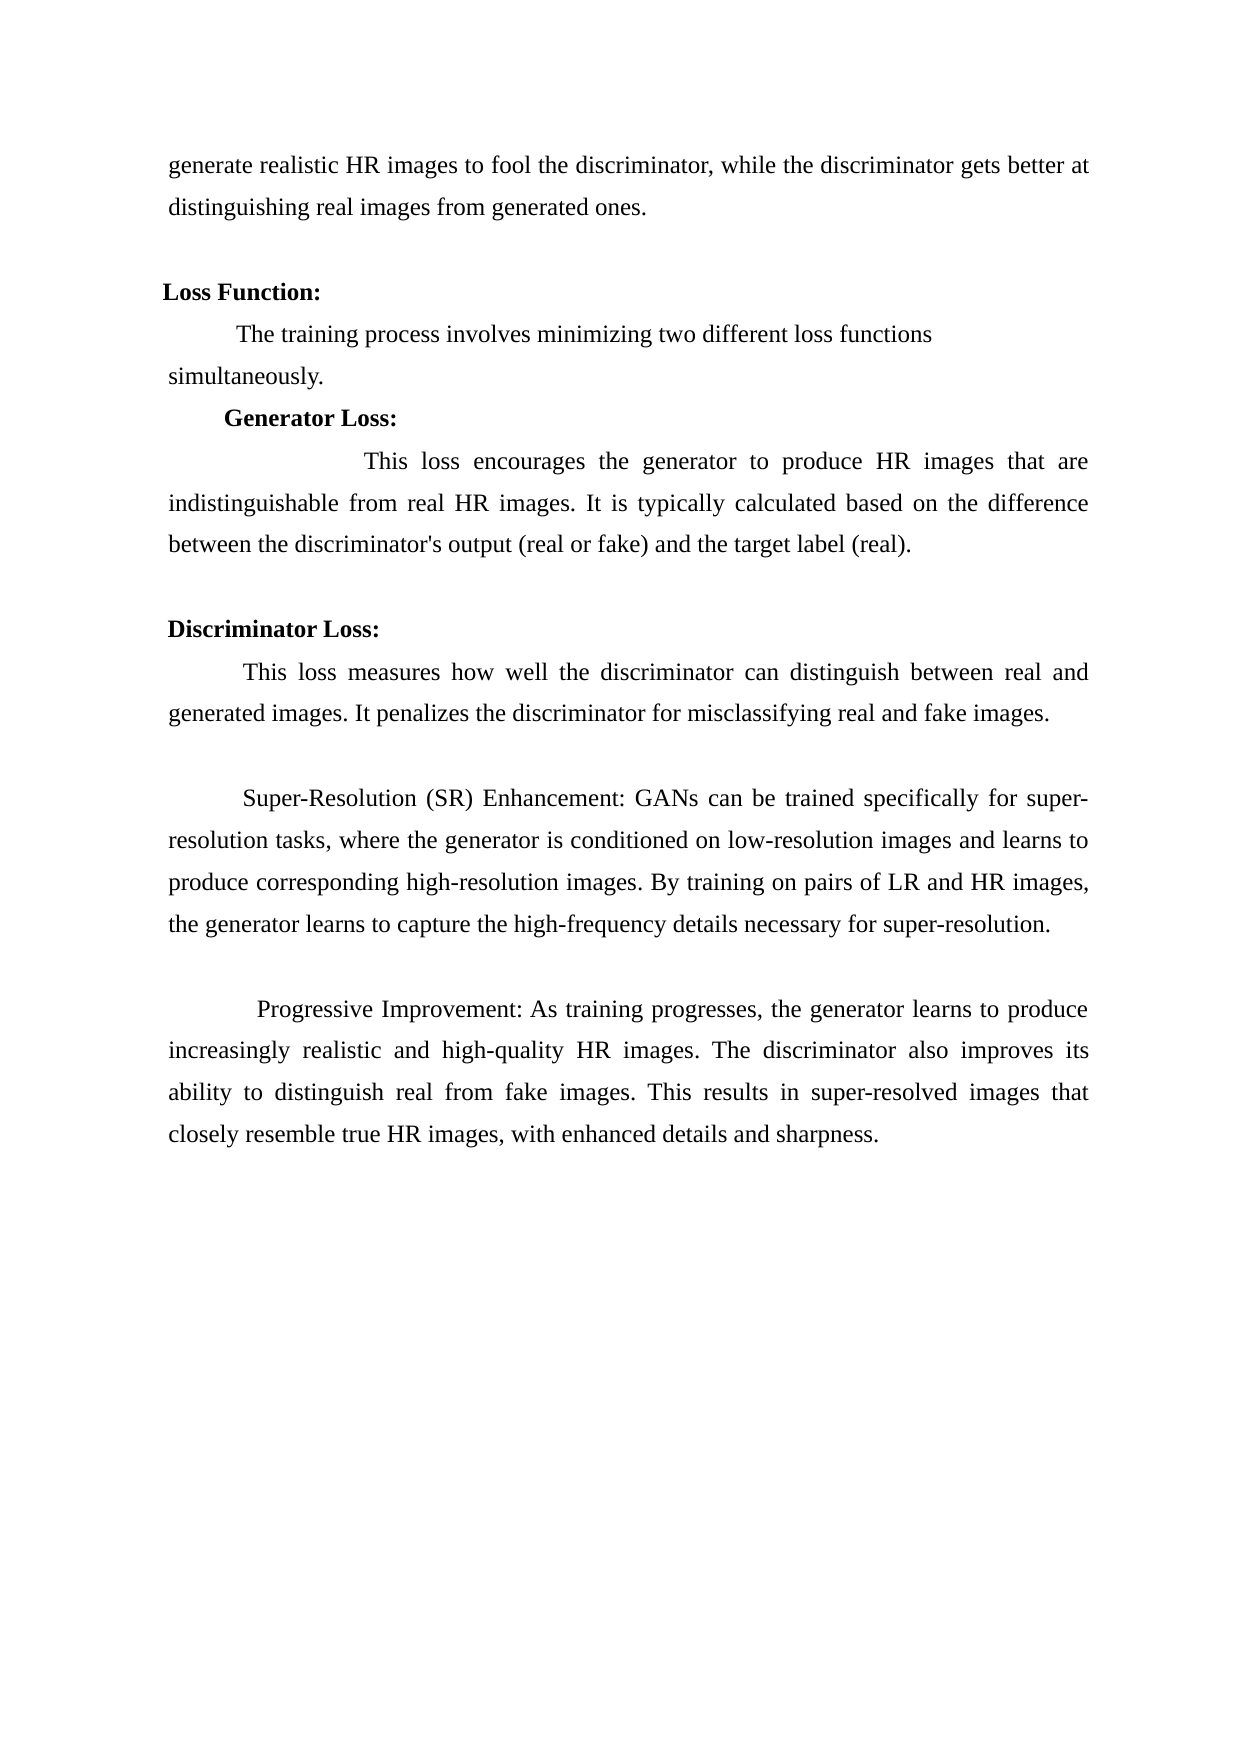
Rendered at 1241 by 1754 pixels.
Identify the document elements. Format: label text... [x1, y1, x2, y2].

text Generator Loss: [167, 403, 1090, 432]
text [167, 150, 1090, 221]
text This loss encourages the generator to produce HR images that are indistinguishable from real HR images. It is typically calculated based on the difference between the discriminator's output (real or fake) and the target label (real). [167, 446, 1090, 558]
text Loss Function: [150, 277, 1090, 305]
text The training process involves minimizing two different loss functions simultaneously. [167, 319, 1090, 390]
text Super-Resolution (SR) Enhancement: GANs can be trained specifically for super-resolution tasks, where the generator is conditioned on low-resolution images and learns to produce corresponding high-resolution images. By training on pairs of LR and HR images, the generator learns to capture the high-frequency details necessary for super-resolution. [167, 783, 1090, 938]
text This loss measures how well the discriminator can distinguish between real and generated images. It penalizes the discriminator for misclassifying real and fake images. [167, 657, 1090, 727]
text Discriminator Loss: [167, 614, 1090, 643]
text Progressive Improvement: As training progresses, the generator learns to produce increasingly realistic and high-quality HR images. The discriminator also improves its ability to distinguish real from fake images. This results in super-resolved images that closely resemble true HR images, with enhanced details and sharpness. [167, 994, 1090, 1148]
